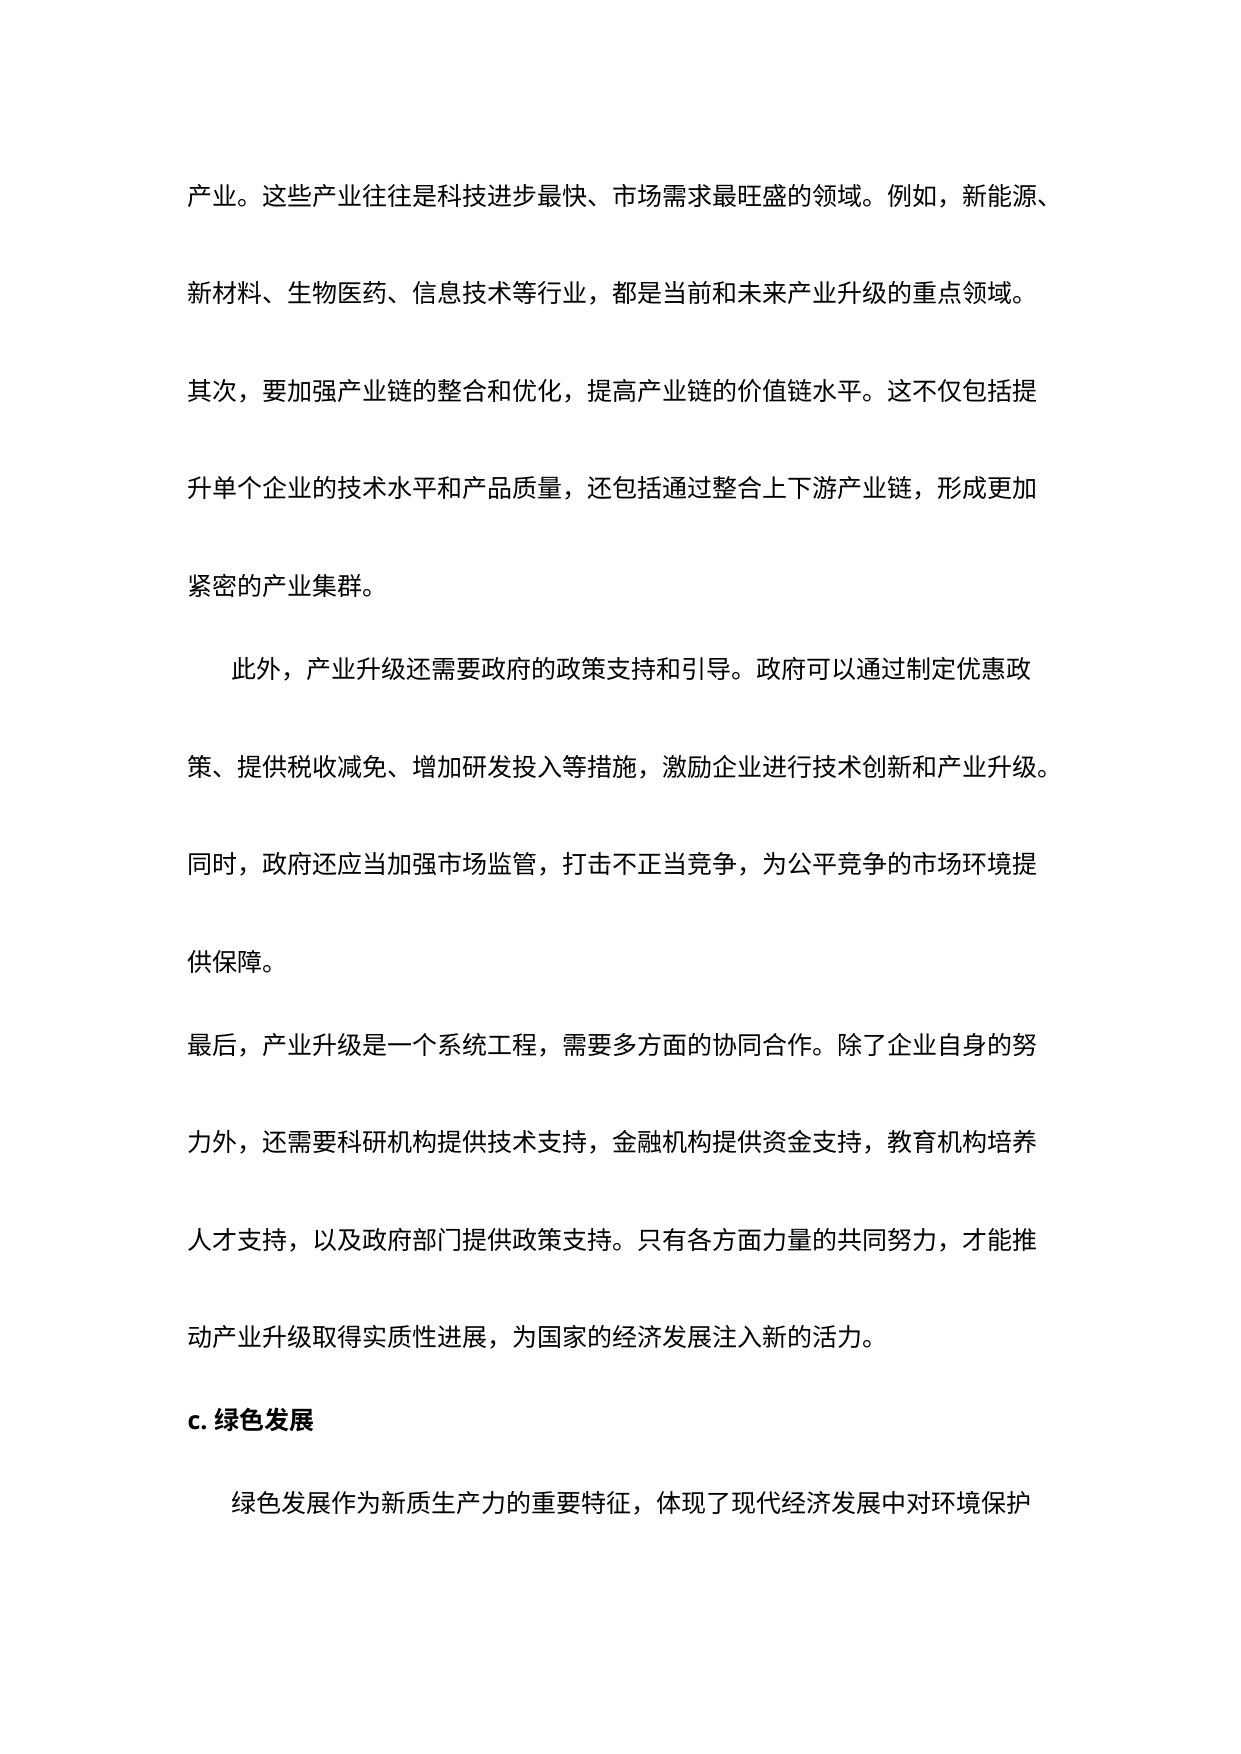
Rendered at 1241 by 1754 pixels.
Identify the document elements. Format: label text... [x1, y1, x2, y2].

text 最后，产业升级是一个系统工程，需要多方面的协同合作。除了企业自身的努力外，还需要科研机构提供技术支持，金融机构提供资金支持，教育机构培养人才支持，以及政府部门提供政策支持。只有各方面力量的共同努力，才能推动产业升级取得实质性进展，为国家的经济发展注入新的活力。 [187, 1011, 1053, 1368]
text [187, 1469, 1053, 1534]
text c. 绿色发展 [187, 1386, 1053, 1451]
text 此外，产业升级还需要政府的政策支持和引导。政府可以通过制定优惠政策、提供税收减免、增加研发投入等措施，激励企业进行技术创新和产业升级。同时，政府还应当加强市场监管，打击不正当竞争，为公平竞争的市场环境提供保障。 [187, 635, 1053, 993]
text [187, 162, 1053, 617]
